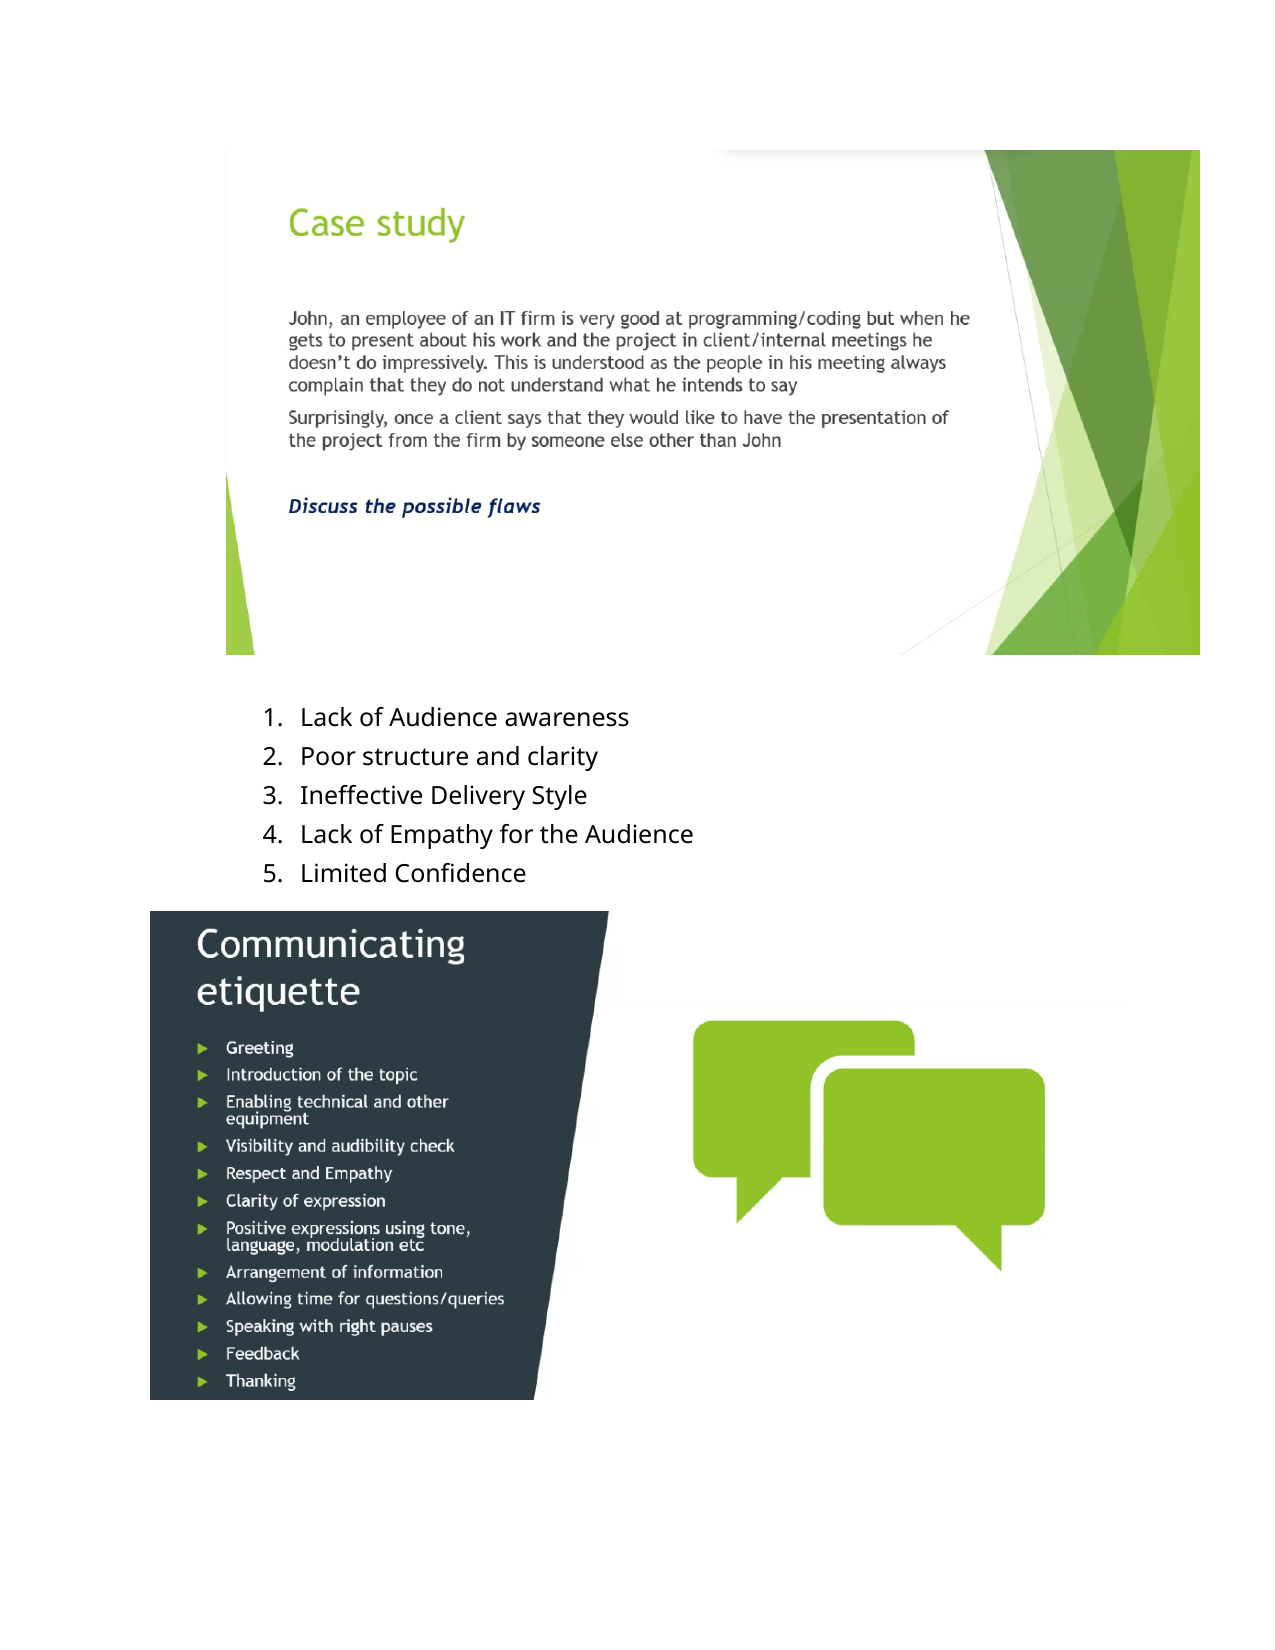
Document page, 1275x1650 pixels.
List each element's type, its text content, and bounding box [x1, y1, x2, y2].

list Limited Confidence [262, 856, 1125, 890]
picture [225, 150, 1200, 655]
list Ineffective Delivery Style [262, 777, 1125, 812]
picture [150, 911, 1125, 1400]
list Poor structure and clarity [262, 738, 1125, 772]
list Lack of Audience awareness [262, 699, 1125, 733]
list Lack of Empathy for the Audience [262, 817, 1125, 851]
